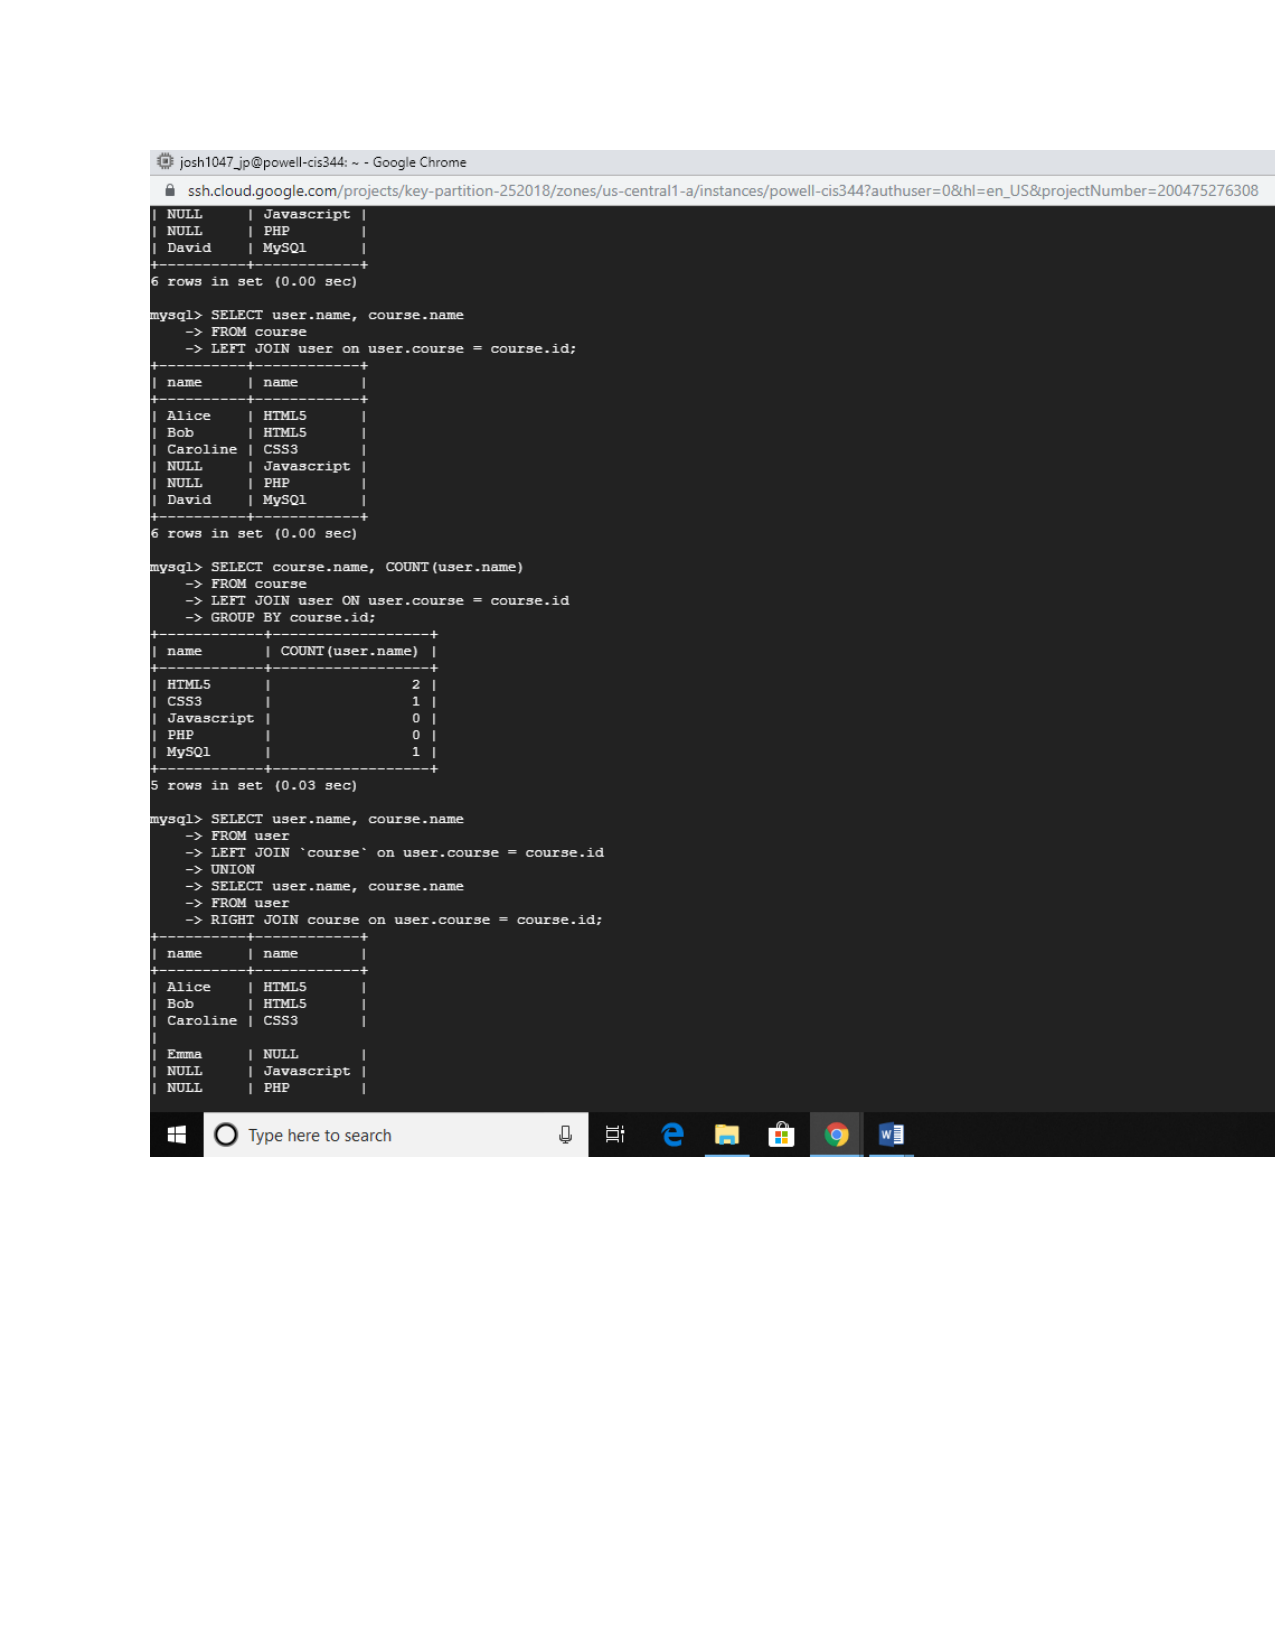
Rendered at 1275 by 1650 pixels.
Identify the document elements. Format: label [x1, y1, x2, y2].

picture [150, 150, 1275, 1157]
